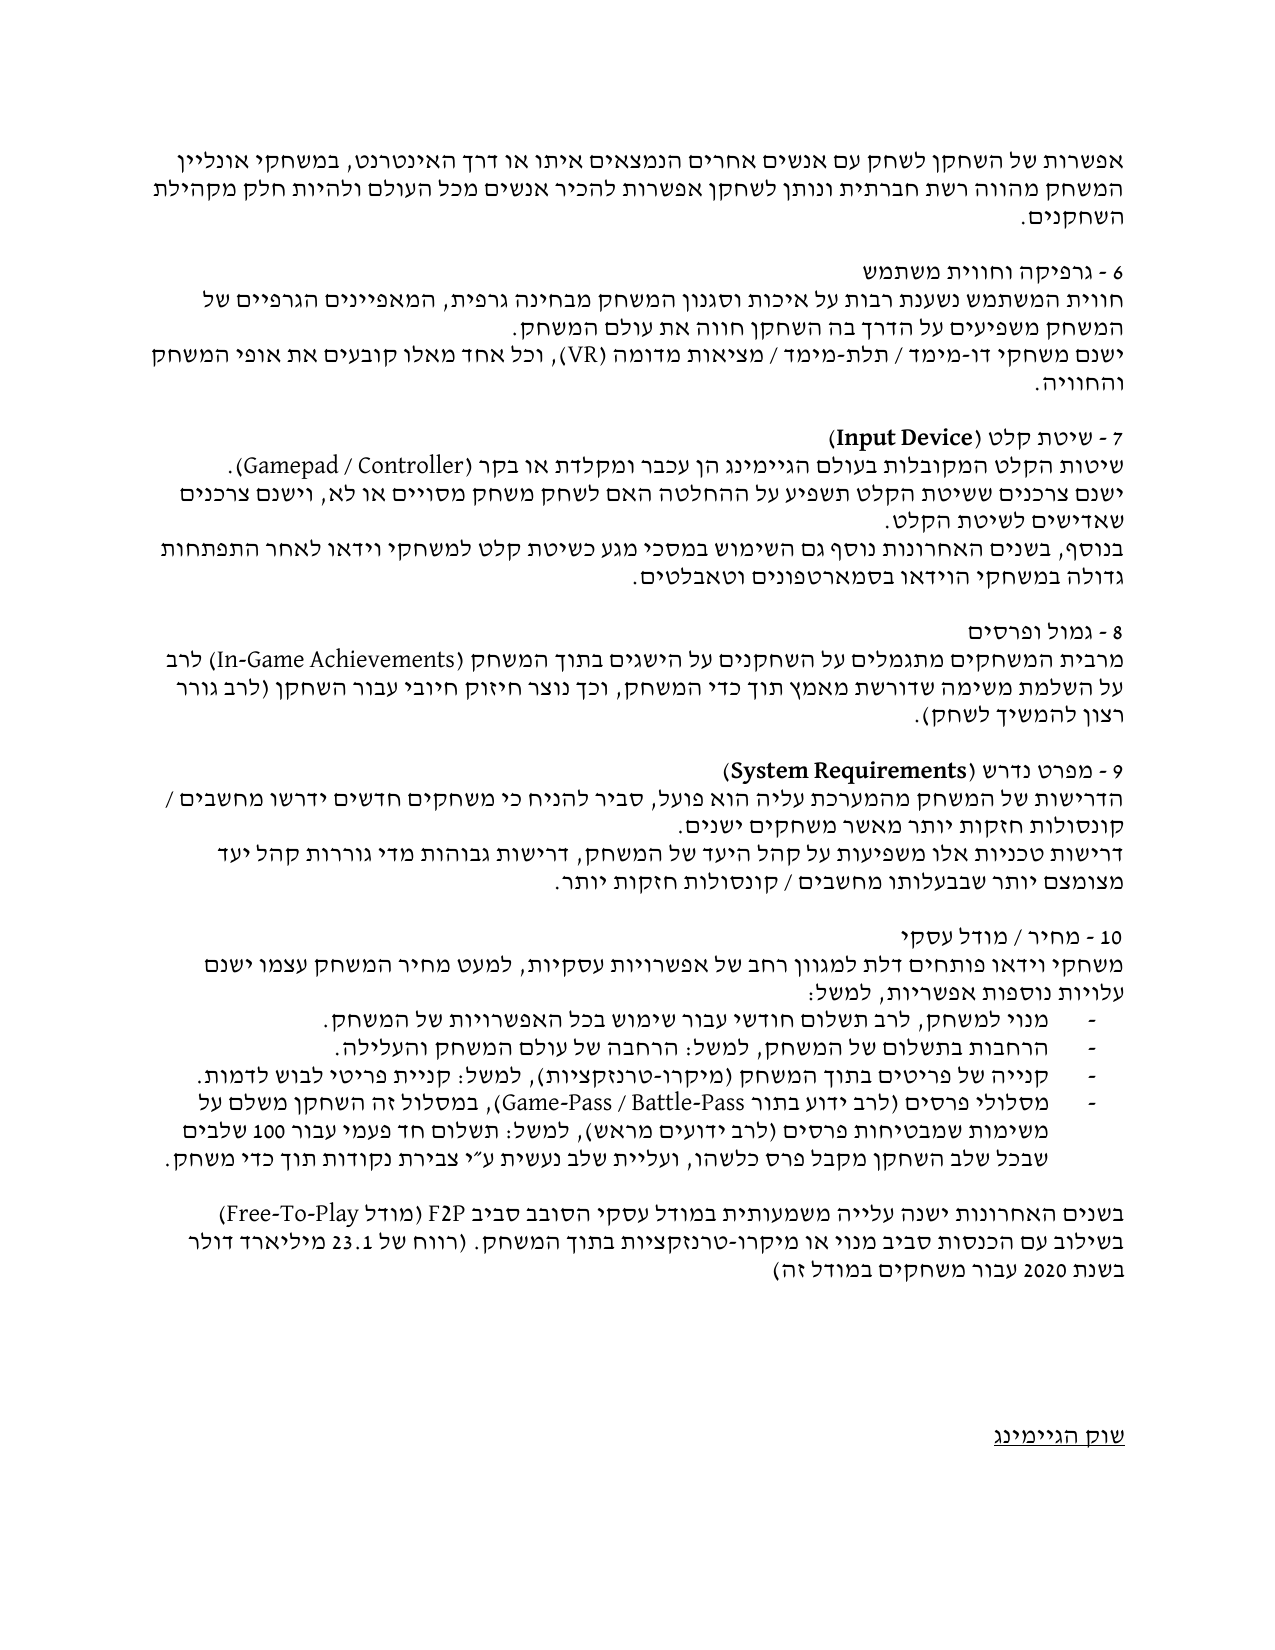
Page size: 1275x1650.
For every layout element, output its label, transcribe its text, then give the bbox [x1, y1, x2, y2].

text משחקי וידאו פותחים דלת למגוון רחב של אפשרויות עסקיות, למעט מחיר המשחק עצמו ישנם עלויות נוספות אפשריות, למשל: [150, 953, 1125, 1005]
text שוק הגיימינג [150, 1424, 1125, 1449]
list הרחבות בתשלום של המשחק, למשל: הרחבה של עולם המשחק והעלילה. [150, 1037, 1087, 1061]
text 9 - מפרט נדרש (System Requirements) [150, 759, 1125, 784]
list מנוי למשחק, לרב תשלום חודשי עבור שימוש בכל האפשרויות של המשחק. [150, 1009, 1087, 1033]
text ישנם צרכנים ששיטת הקלט תשפיע על ההחלטה האם לשחק משחק מסויים או לא, וישנם צרכנים שאדישים לשיטת הקלט. [150, 482, 1125, 534]
text בשנים האחרונות ישנה עלייה משמעותית במודל עסקי הסובב סביב F2P (מודל Free-To-Play) בשילוב עם הכנסות סביב מנוי או מיקרו-טרנזקציות בתוך המשחק. (רווח של 23.1 מיליארד דולר בשנת 2020 עבור משחקים במודל זה) [150, 1203, 1125, 1282]
text הדרישות של המשחק מהמערכת עליה הוא פועל, סביר להניח כי משחקים חדשים ידרשו מחשבים / קונסולות חזקות יותר מאשר משחקים ישנים. [150, 787, 1125, 839]
text 10 - מחיר / מודל עסקי [150, 926, 1125, 950]
text אפשרות של השחקן לשחק עם אנשים אחרים הנמצאים איתו או דרך האינטרנט, במשחקי אונליין המשחק מהווה רשת חברתית ונותן לשחקן אפשרות להכיר אנשים מכל העולם ולהיות חלק מקהילת השחקנים. [150, 150, 1125, 229]
text שיטות הקלט המקובלות בעולם הגיימינג הן עכבר ומקלדת או בקר (Gamepad / Controller). [150, 455, 1125, 479]
text דרישות טכניות אלו משפיעות על קהל היעד של המשחק, דרישות גבוהות מדי גוררות קהל יעד מצומצם יותר שבבעלותו מחשבים / קונסולות חזקות יותר. [150, 843, 1125, 894]
list קנייה של פריטים בתוך המשחק (מיקרו-טרנזקציות), למשל: קניית פריטי לבוש לדמות. [150, 1064, 1087, 1088]
text 6 - גרפיקה וחווית משתמש [150, 261, 1125, 285]
text חווית המשתמש נשענת רבות על איכות וסגנון המשחק מבחינה גרפית, המאפיינים הגרפיים של המשחק משפיעים על הדרך בה השחקן חווה את עולם המשחק. [150, 288, 1125, 340]
text 7 - שיטת קלט (Input Device) [150, 427, 1125, 451]
list מסלולי פרסים (לרב ידוע בתור Game-Pass / Battle-Pass), במסלול זה השחקן משלם על משימות שמבטיחות פרסים (לרב ידועים מראש), למשל: תשלום חד פעמי עבור 100 שלבים שבכל שלב השחקן מקבל פרס כלשהו, ועליית שלב נעשית ע״י צבירת נקודות תוך כדי משחק. [150, 1092, 1087, 1172]
text מרבית המשחקים מתגמלים על השחקנים על הישגים בתוך המשחק (In-Game Achievements) לרב על השלמת משימה שדורשת מאמץ תוך כדי המשחק, וכך נוצר חיזוק חיובי עבור השחקן (לרב גורר רצון להמשיך לשחק). [150, 649, 1125, 728]
text בנוסף, בשנים האחרונות נוסף גם השימוש במסכי מגע כשיטת קלט למשחקי וידאו לאחר התפתחות גדולה במשחקי הוידאו בסמארטפונים וטאבלטים. [150, 538, 1125, 590]
text 8 - גמול ופרסים [150, 621, 1125, 645]
text ישנם משחקי דו-מימד / תלת-מימד / מציאות מדומה (VR), וכל אחד מאלו קובעים את אופי המשחק והחוויה. [150, 344, 1125, 396]
